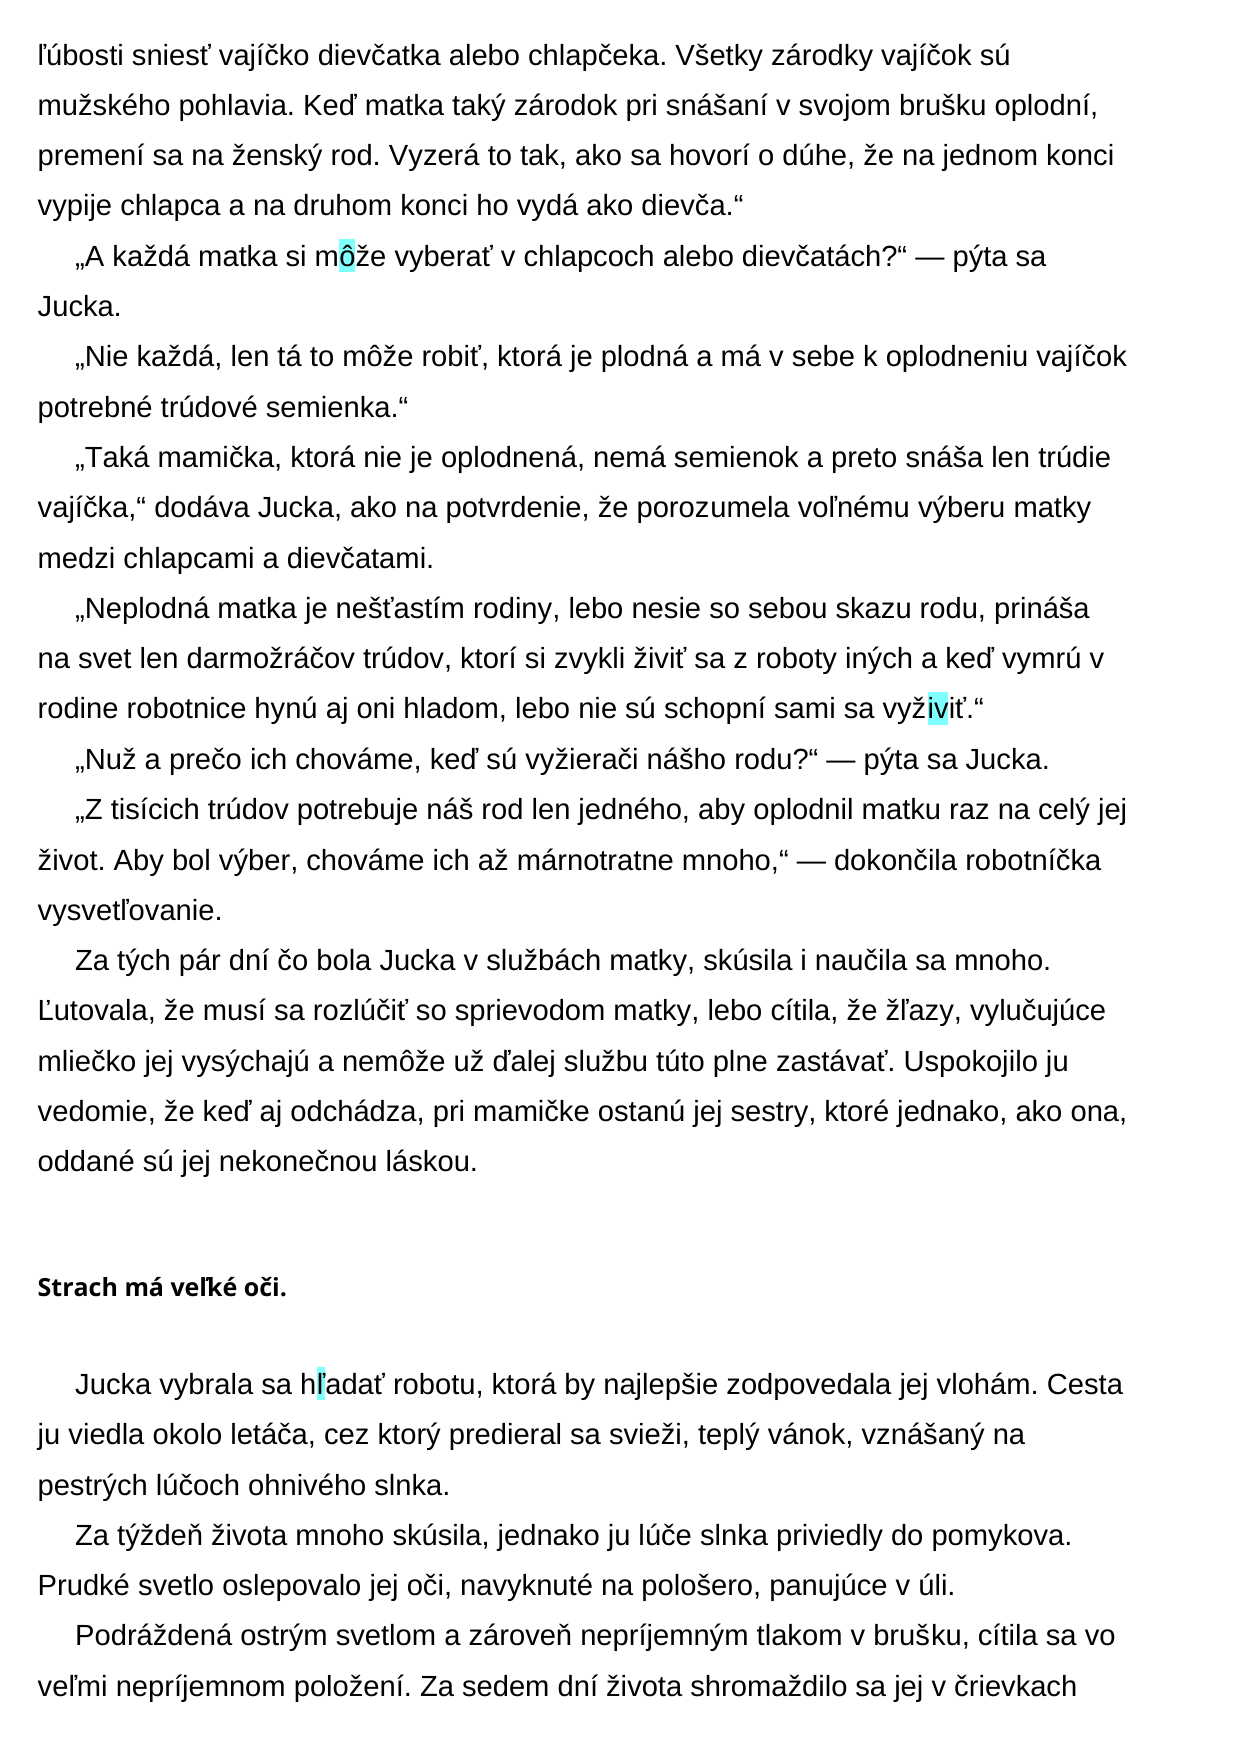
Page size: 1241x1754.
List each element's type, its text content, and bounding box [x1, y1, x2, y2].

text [37, 37, 1129, 222]
text Za tých pár dní čo bola Jucka v službách matky, skúsila i naučila sa mnoho. Ľutovala, že musí sa rozlúčiť so sprievodom matky, lebo cítila, že žľazy, vylučujúce mliečko jej vysýchajú a nemôže už ďalej službu túto plne zastávať. Uspokojilo ju vedomie, že keď aj odchádza, pri mamičke ostanú jej sestry, ktoré jednako, ako ona, oddané sú jej nekonečnou láskou. [37, 943, 1129, 1178]
text „Nuž a prečo ich chováme, keď sú vyžierači nášho rodu?“ — pýta sa Jucka. [37, 742, 1129, 775]
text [37, 1618, 1129, 1702]
text „Z tisícich trúdov potrebuje náš rod len jedného, aby oplodnil matku raz na celý jej život. Aby bol výber, chováme ich až márnotratne mnoho,“ — dokončila robotníčka vysvetľovanie. [37, 792, 1129, 926]
text „A každá matka si môže vyberať v chlapcoch alebo dievčatách?“ — pýta sa Jucka. [37, 239, 1129, 323]
text „Nie každá, len tá to môže robiť, ktorá je plodná a má v sebe k oplodneniu vajíčok potrebné trúdové semienka.“ [37, 339, 1129, 423]
subtitle Strach má veľké oči. [37, 1270, 1129, 1304]
text „Taká mamička, ktorá nie je oplodnená, nemá semienok a preto snáša len trúdie vajíčka,“ dodáva Jucka, ako na potvrdenie, že porozumela voľnému výberu matky medzi chlapcami a dievčatami. [37, 440, 1129, 574]
text Jucka vybrala sa hľadať robotu, ktorá by najlepšie zodpovedala jej vlohám. Cesta ju viedla okolo letáča, cez ktorý predieral sa svieži, teplý vánok, vznášaný na pestrých lúčoch ohnivého slnka. [37, 1367, 1129, 1501]
text Za týždeň života mnoho skúsila, jednako ju lúče slnka priviedly do pomykova. Prudké svetlo oslepovalo jej oči, navyknuté na pološero, panujúce v úli. [37, 1518, 1129, 1602]
text „Neplodná matka je nešťastím rodiny, lebo nesie so sebou skazu rodu, prináša na svet len darmožráčov trúdov, ktorí si zvykli živiť sa z roboty iných a keď vymrú v rodine robotnice hynú aj oni hladom, lebo nie sú schopní sami sa vyživiť.“ [37, 591, 1129, 725]
